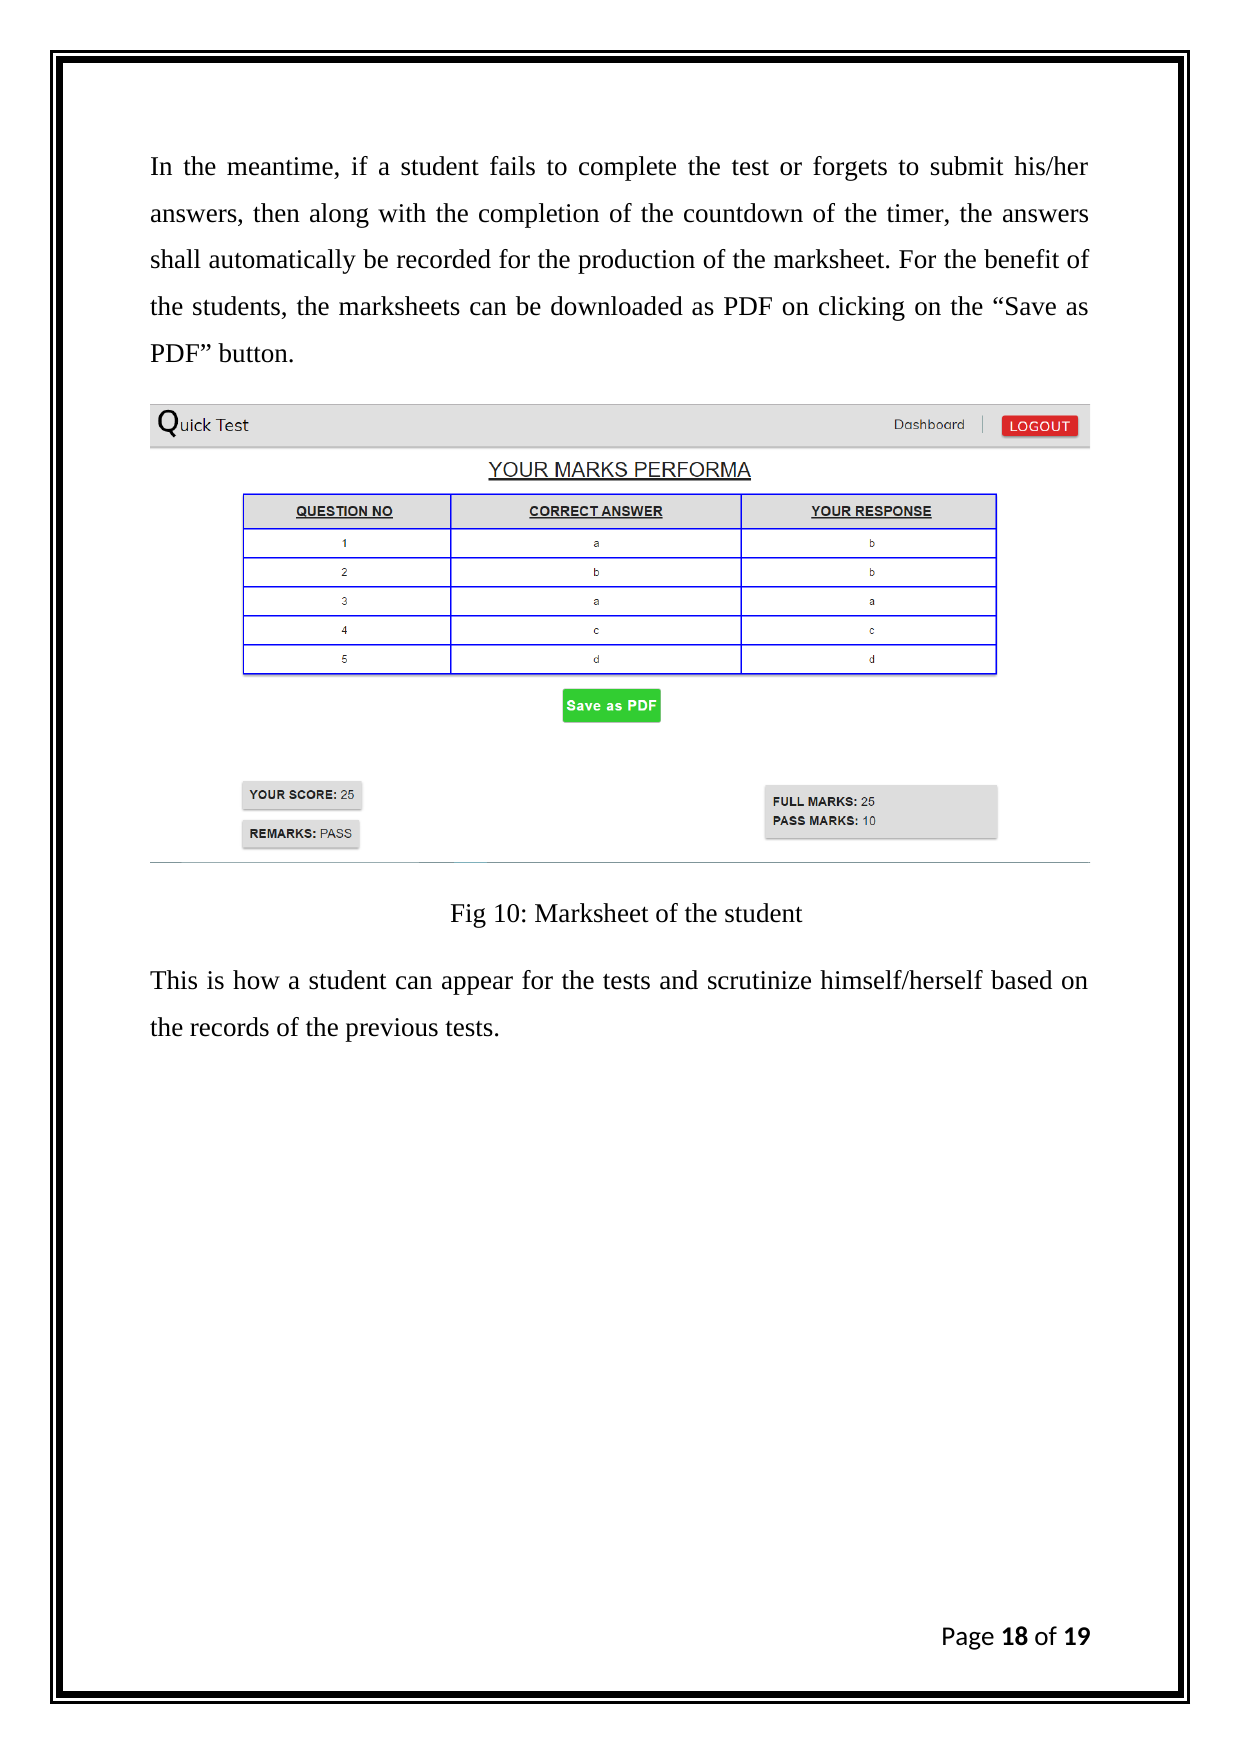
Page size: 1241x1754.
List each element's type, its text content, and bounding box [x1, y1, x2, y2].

picture [150, 404, 1091, 863]
text Fig 10: Marksheet of the student [375, 897, 1090, 928]
text In the meantime, if a student fails to complete the test or forgets to submit his/her answers, then along with the completion of the countdown of the timer, the answers shall automatically be recorded for the production of the marksheet. For the benefit of the students, the marksheets can be downloaded as PDF on clicking on the “Save as PDF” button. [150, 150, 1090, 368]
text This is how a student can appear for the tests and scrutinize himself/herself based on the records of the previous tests. [150, 964, 1090, 1042]
